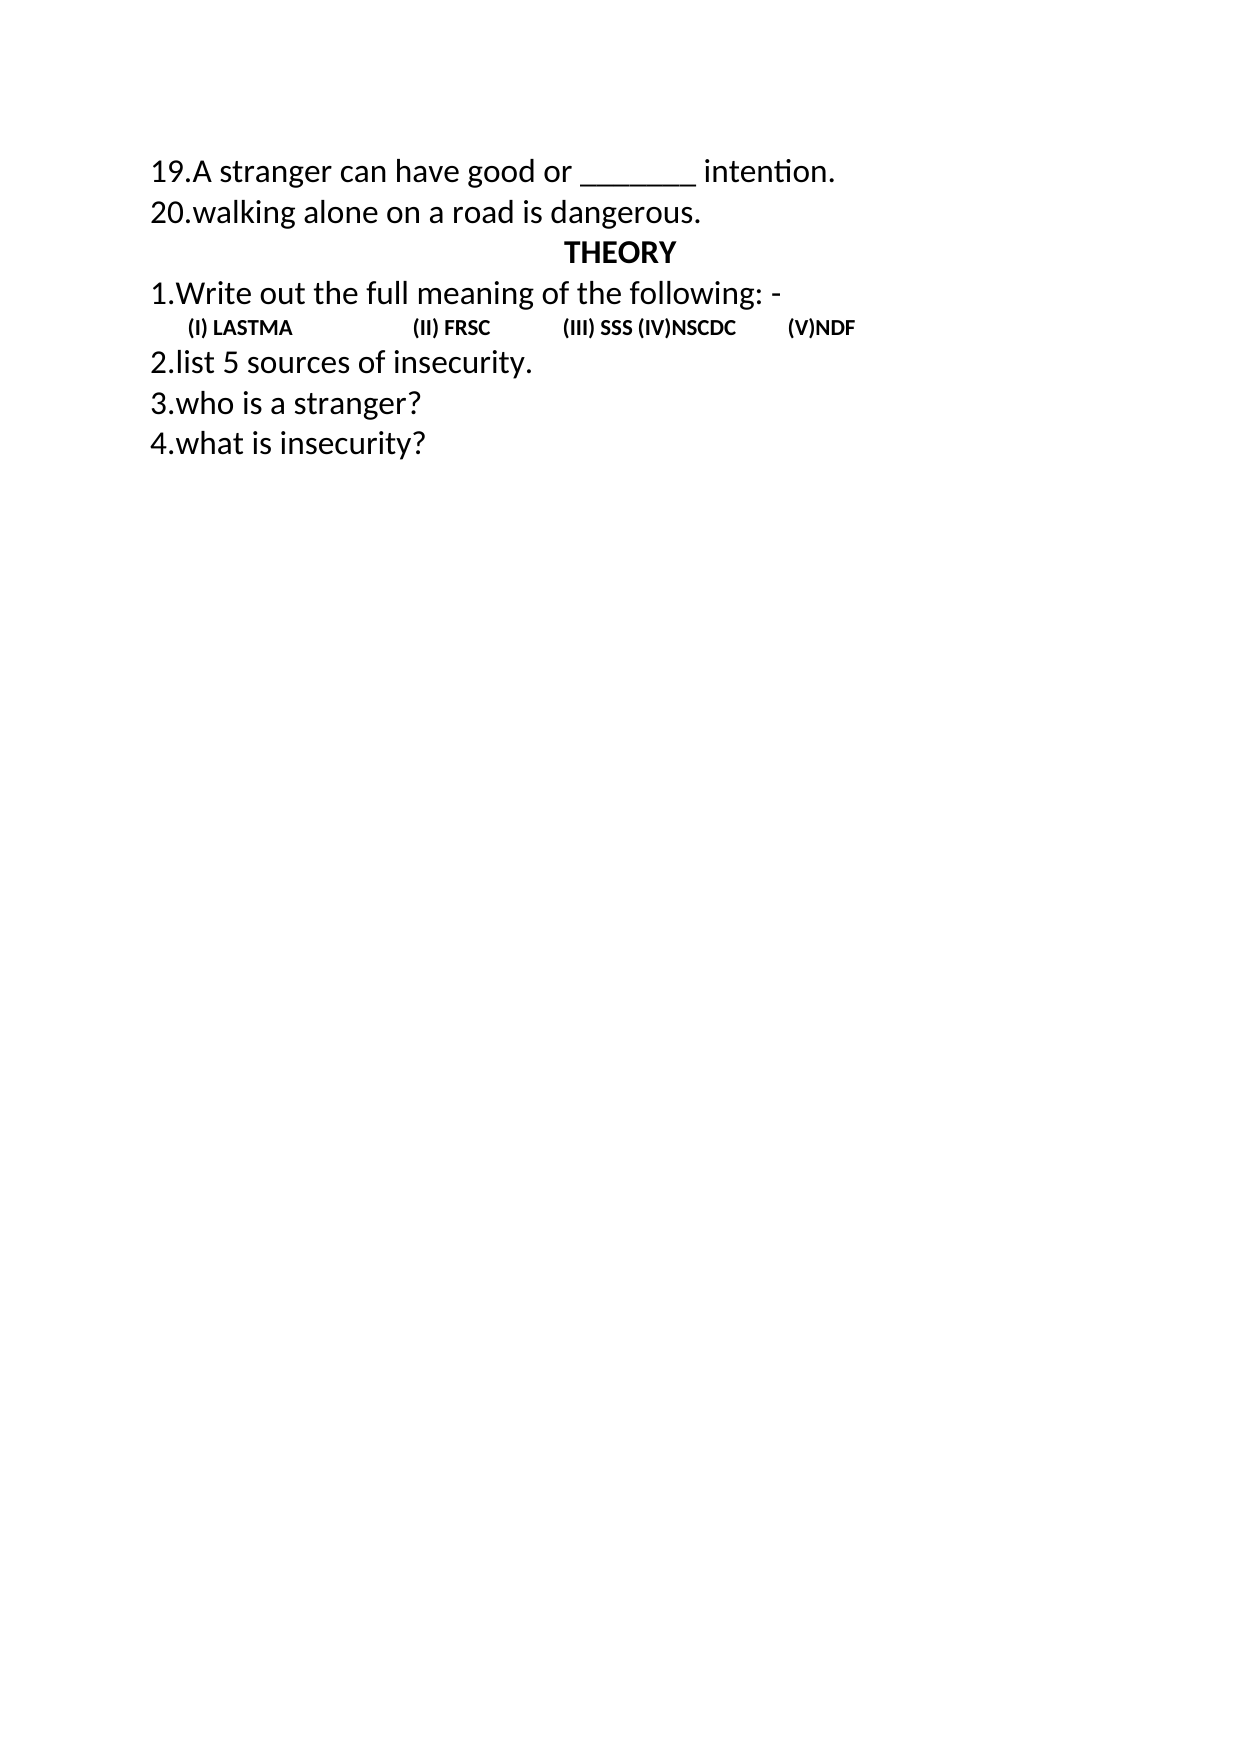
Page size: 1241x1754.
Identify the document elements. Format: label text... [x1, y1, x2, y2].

list Write out the full meaning of the following: - [150, 272, 1128, 313]
list A stranger can have good or _______ intention. [150, 150, 1128, 191]
text THEORY [112, 231, 1128, 272]
text (I) LASTMA (II) FRSC (III) SSS (IV)NSCDC (V)NDF [187, 313, 1128, 341]
list what is insecurity? [150, 422, 1128, 463]
list walking alone on a road is dangerous. [150, 191, 1128, 231]
list who is a stranger? [150, 382, 1128, 422]
list list 5 sources of insecurity. [150, 341, 1128, 382]
